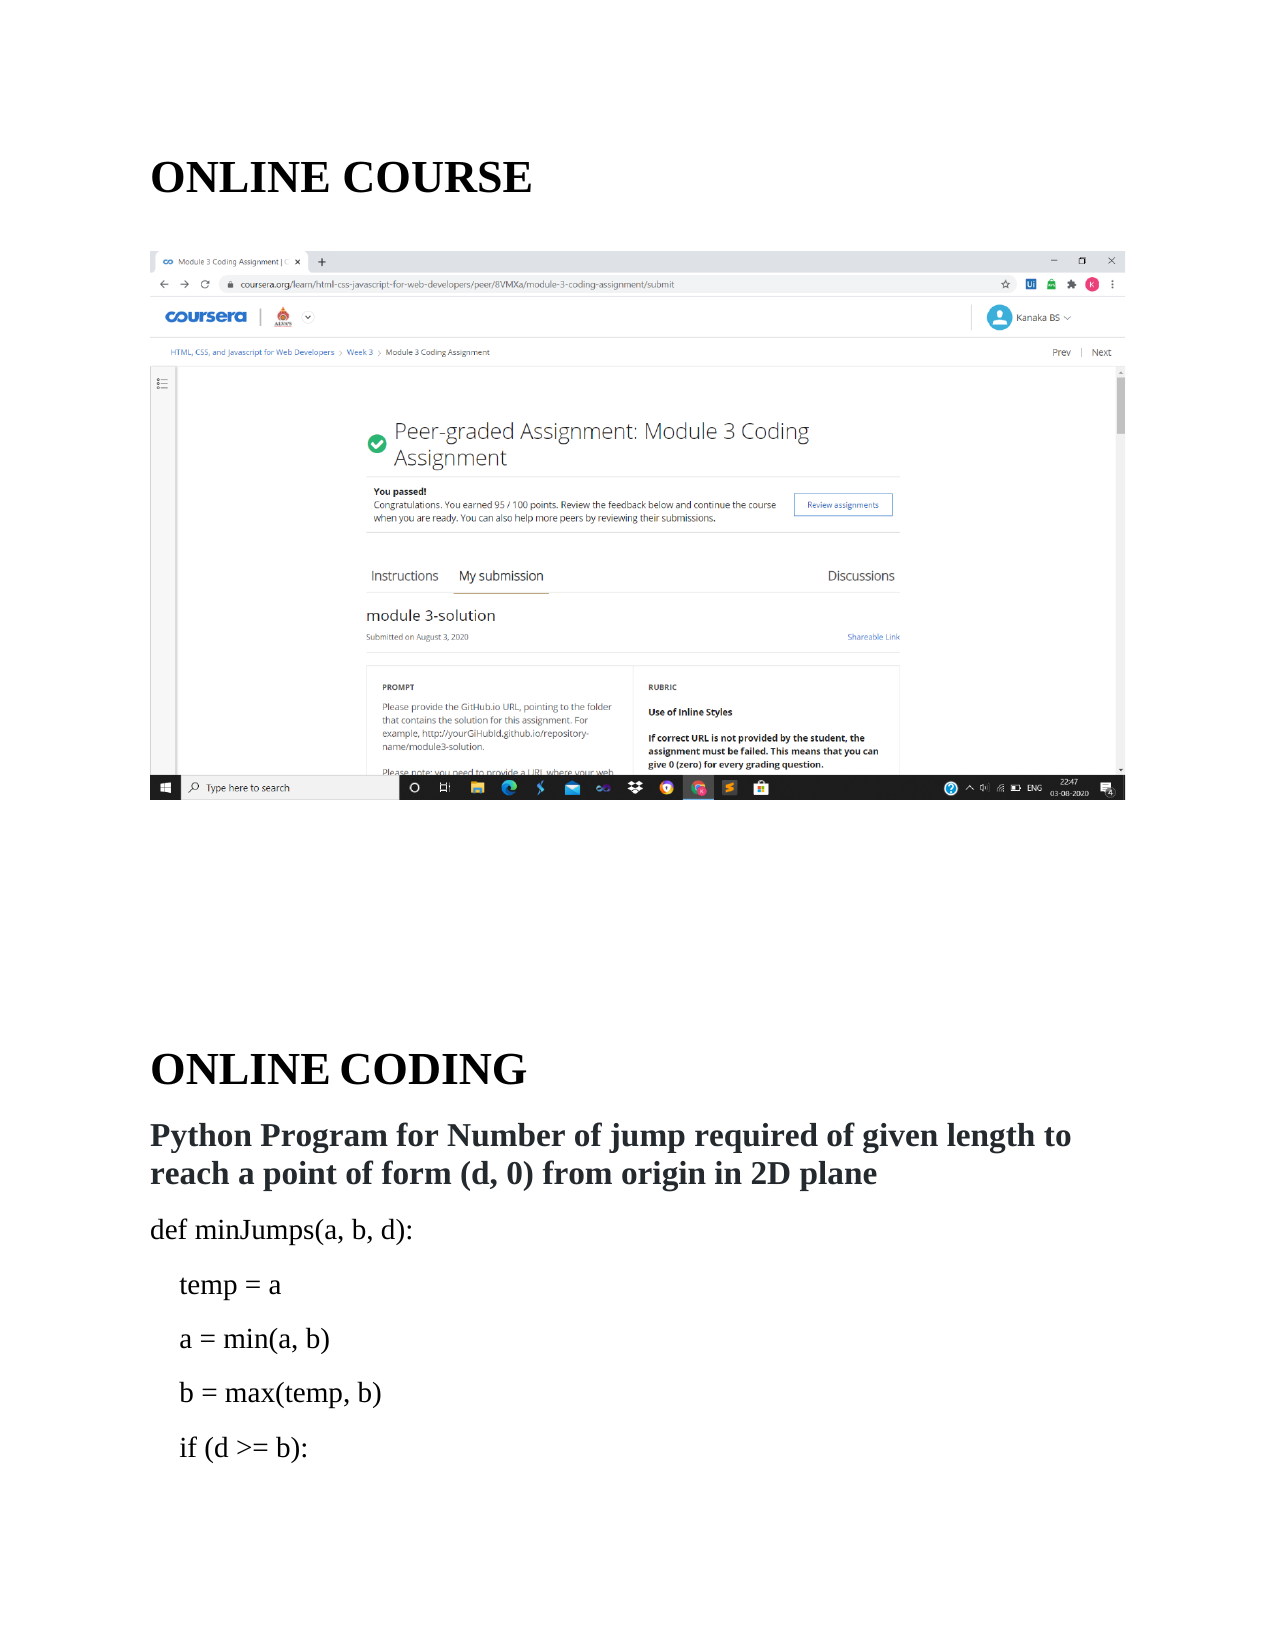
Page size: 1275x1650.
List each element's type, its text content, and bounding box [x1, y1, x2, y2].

text b = max(temp, b) [150, 1376, 1125, 1409]
text ONLINE COURSE [150, 150, 1125, 203]
text if (d >= b): [150, 1430, 1125, 1463]
picture [150, 251, 1125, 800]
text def minJumps(a, b, d): [150, 1212, 1125, 1246]
text ONLINE CODING [150, 1041, 1125, 1094]
text temp = a [150, 1267, 1125, 1300]
text Python Program for Number of jump required of given length to reach a point of form (d, 0) from origin in 2D plane [878, 1115, 1125, 1192]
text a = min(a, b) [150, 1321, 1125, 1355]
